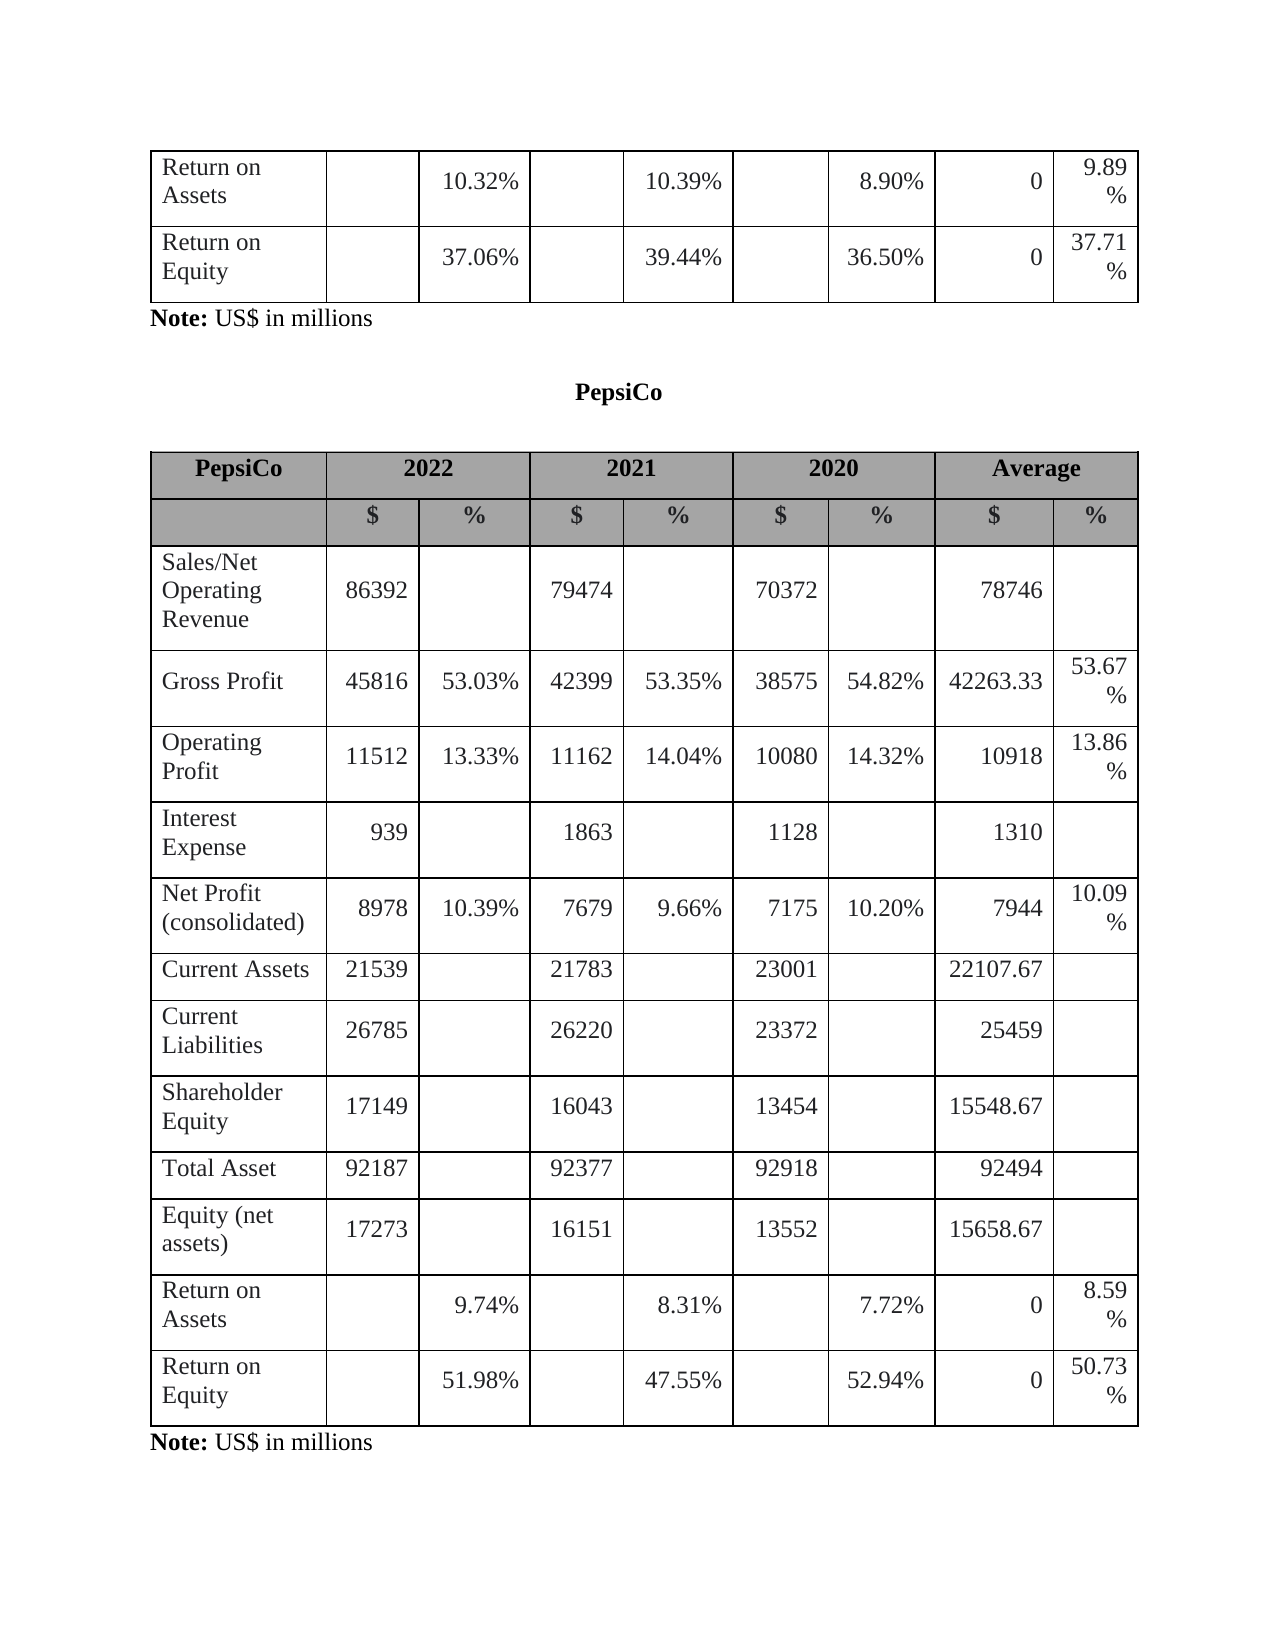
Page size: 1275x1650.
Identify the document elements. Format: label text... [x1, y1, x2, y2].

table_cell 11162 [531, 727, 623, 801]
table_cell 42399 [531, 651, 623, 726]
table_cell 1310 [936, 803, 1053, 877]
table_cell 42263.33 [936, 651, 1053, 726]
table_cell [624, 803, 732, 877]
table_cell 50.73% [1054, 1351, 1137, 1425]
table_cell 21539 [327, 954, 418, 1000]
table_cell 13.86% [1054, 727, 1137, 801]
table_cell 16151 [531, 1200, 623, 1274]
table_cell 10918 [936, 727, 1053, 801]
table_cell [1054, 803, 1137, 877]
table_cell 37.71% [1054, 227, 1137, 301]
table_cell Sales/Net Operating Revenue [152, 547, 326, 650]
table_cell [531, 1276, 623, 1349]
table_cell [152, 500, 326, 545]
table_cell 10080 [734, 727, 828, 801]
table_cell [829, 954, 934, 1000]
table_header Average [936, 453, 1137, 498]
table_cell [531, 227, 623, 301]
table_cell [624, 1200, 732, 1274]
table_cell [829, 1001, 934, 1075]
table_cell 9.74% [420, 1276, 529, 1349]
table_cell Shareholder Equity [152, 1077, 326, 1151]
table_cell [531, 1351, 623, 1425]
table_cell [1054, 547, 1137, 650]
table_cell 0 [936, 227, 1053, 301]
table_cell 9.89% [1054, 152, 1137, 226]
table_cell 7.72% [829, 1276, 934, 1349]
table_cell [624, 1001, 732, 1075]
table_cell 0 [936, 152, 1053, 226]
table_cell 45816 [327, 651, 418, 726]
table_cell [420, 1001, 529, 1075]
table_cell 54.82% [829, 651, 934, 726]
table_cell 10.20% [829, 879, 934, 953]
table_cell Gross Profit [152, 651, 326, 726]
table_cell 10.39% [420, 879, 529, 953]
table_cell [327, 1276, 418, 1349]
table_cell [1054, 1153, 1137, 1198]
table_cell [829, 1153, 934, 1198]
table_cell 17273 [327, 1200, 418, 1274]
table_cell [624, 1153, 732, 1198]
table_cell [734, 152, 828, 226]
table_cell 7175 [734, 879, 828, 953]
table_cell 92918 [734, 1153, 828, 1198]
table_cell [1054, 1077, 1137, 1151]
table_cell 0 [936, 1351, 1053, 1425]
table_cell $ [734, 500, 828, 545]
table_cell 7944 [936, 879, 1053, 953]
table_cell Return on Equity [152, 1351, 326, 1425]
table_cell [420, 803, 529, 877]
table_cell 8.59% [1054, 1276, 1137, 1349]
table_cell 17149 [327, 1077, 418, 1151]
table_cell [531, 152, 623, 226]
table_cell 0 [936, 1276, 1053, 1349]
table_cell [420, 547, 529, 650]
table_cell 15658.67 [936, 1200, 1053, 1274]
table_cell [1054, 1200, 1137, 1274]
table_cell 25459 [936, 1001, 1053, 1075]
table_cell 21783 [531, 954, 623, 1000]
table_cell [829, 1200, 934, 1274]
table_cell 13454 [734, 1077, 828, 1151]
table_cell Net Profit (consolidated) [152, 879, 326, 953]
table_cell 53.03% [420, 651, 529, 726]
table_cell [327, 152, 418, 226]
table_cell 13552 [734, 1200, 828, 1274]
table_cell Return on Assets [152, 152, 326, 226]
table_cell [829, 547, 934, 650]
table_cell 14.04% [624, 727, 732, 801]
table_header 2021 [531, 453, 732, 498]
table_cell $ [936, 500, 1053, 545]
table_cell [420, 954, 529, 1000]
table_cell 38575 [734, 651, 828, 726]
table_cell 70372 [734, 547, 828, 650]
table_cell 92377 [531, 1153, 623, 1198]
table_cell 22107.67 [936, 954, 1053, 1000]
text PepsiCo [525, 377, 1125, 406]
table_cell [624, 1077, 732, 1151]
table_cell 8.31% [624, 1276, 732, 1349]
table_cell 39.44% [624, 227, 732, 301]
table_cell $ [531, 500, 623, 545]
table_cell 36.50% [829, 227, 934, 301]
table_cell 8.90% [829, 152, 934, 226]
table_cell 10.09% [1054, 879, 1137, 953]
table_cell $ [327, 500, 418, 545]
table_cell Operating Profit [152, 727, 326, 801]
table_cell % [829, 500, 934, 545]
table_cell 37.06% [420, 227, 529, 301]
table_cell 52.94% [829, 1351, 934, 1425]
table_cell [624, 547, 732, 650]
table_cell 51.98% [420, 1351, 529, 1425]
table_cell Return on Assets [152, 1276, 326, 1349]
table_header PepsiCo [152, 453, 326, 498]
table_cell 92494 [936, 1153, 1053, 1198]
table_cell 53.67% [1054, 651, 1137, 726]
table_cell Interest Expense [152, 803, 326, 877]
table_cell 10.39% [624, 152, 732, 226]
table_cell % [1054, 500, 1137, 545]
table_cell [420, 1077, 529, 1151]
table_cell [624, 954, 732, 1000]
table_cell Total Asset [152, 1153, 326, 1198]
table_cell 26220 [531, 1001, 623, 1075]
table_cell Equity (net assets) [152, 1200, 326, 1274]
table_cell % [624, 500, 732, 545]
table_cell 13.33% [420, 727, 529, 801]
table_cell [734, 1351, 828, 1425]
table_cell 1863 [531, 803, 623, 877]
table_cell [829, 1077, 934, 1151]
table_cell 11512 [327, 727, 418, 801]
text Note: US$ in millions [150, 303, 1125, 332]
table_cell [734, 1276, 828, 1349]
table_cell 7679 [531, 879, 623, 953]
table_header 2022 [327, 453, 529, 498]
table_cell 10.32% [420, 152, 529, 226]
table_cell [327, 1351, 418, 1425]
table_cell 16043 [531, 1077, 623, 1151]
table_cell [829, 803, 934, 877]
table_cell 78746 [936, 547, 1053, 650]
table_cell Current Liabilities [152, 1001, 326, 1075]
table_cell [420, 1200, 529, 1274]
table_cell 23001 [734, 954, 828, 1000]
table_header 2020 [734, 453, 934, 498]
table_cell [734, 227, 828, 301]
text Note: US$ in millions [150, 1427, 1125, 1456]
table_cell [1054, 954, 1137, 1000]
table_cell 8978 [327, 879, 418, 953]
table_cell Return on Equity [152, 227, 326, 301]
table_cell 939 [327, 803, 418, 877]
table_cell 53.35% [624, 651, 732, 726]
table_cell 86392 [327, 547, 418, 650]
table_cell [327, 227, 418, 301]
table_cell 23372 [734, 1001, 828, 1075]
table_cell [1054, 1001, 1137, 1075]
table_cell 9.66% [624, 879, 732, 953]
table_cell 1128 [734, 803, 828, 877]
table_cell Current Assets [152, 954, 326, 1000]
table_cell [420, 1153, 529, 1198]
table_cell 47.55% [624, 1351, 732, 1425]
table_cell 14.32% [829, 727, 934, 801]
table_cell 26785 [327, 1001, 418, 1075]
table_cell 79474 [531, 547, 623, 650]
table_cell 15548.67 [936, 1077, 1053, 1151]
table_cell % [420, 500, 529, 545]
table_cell 92187 [327, 1153, 418, 1198]
